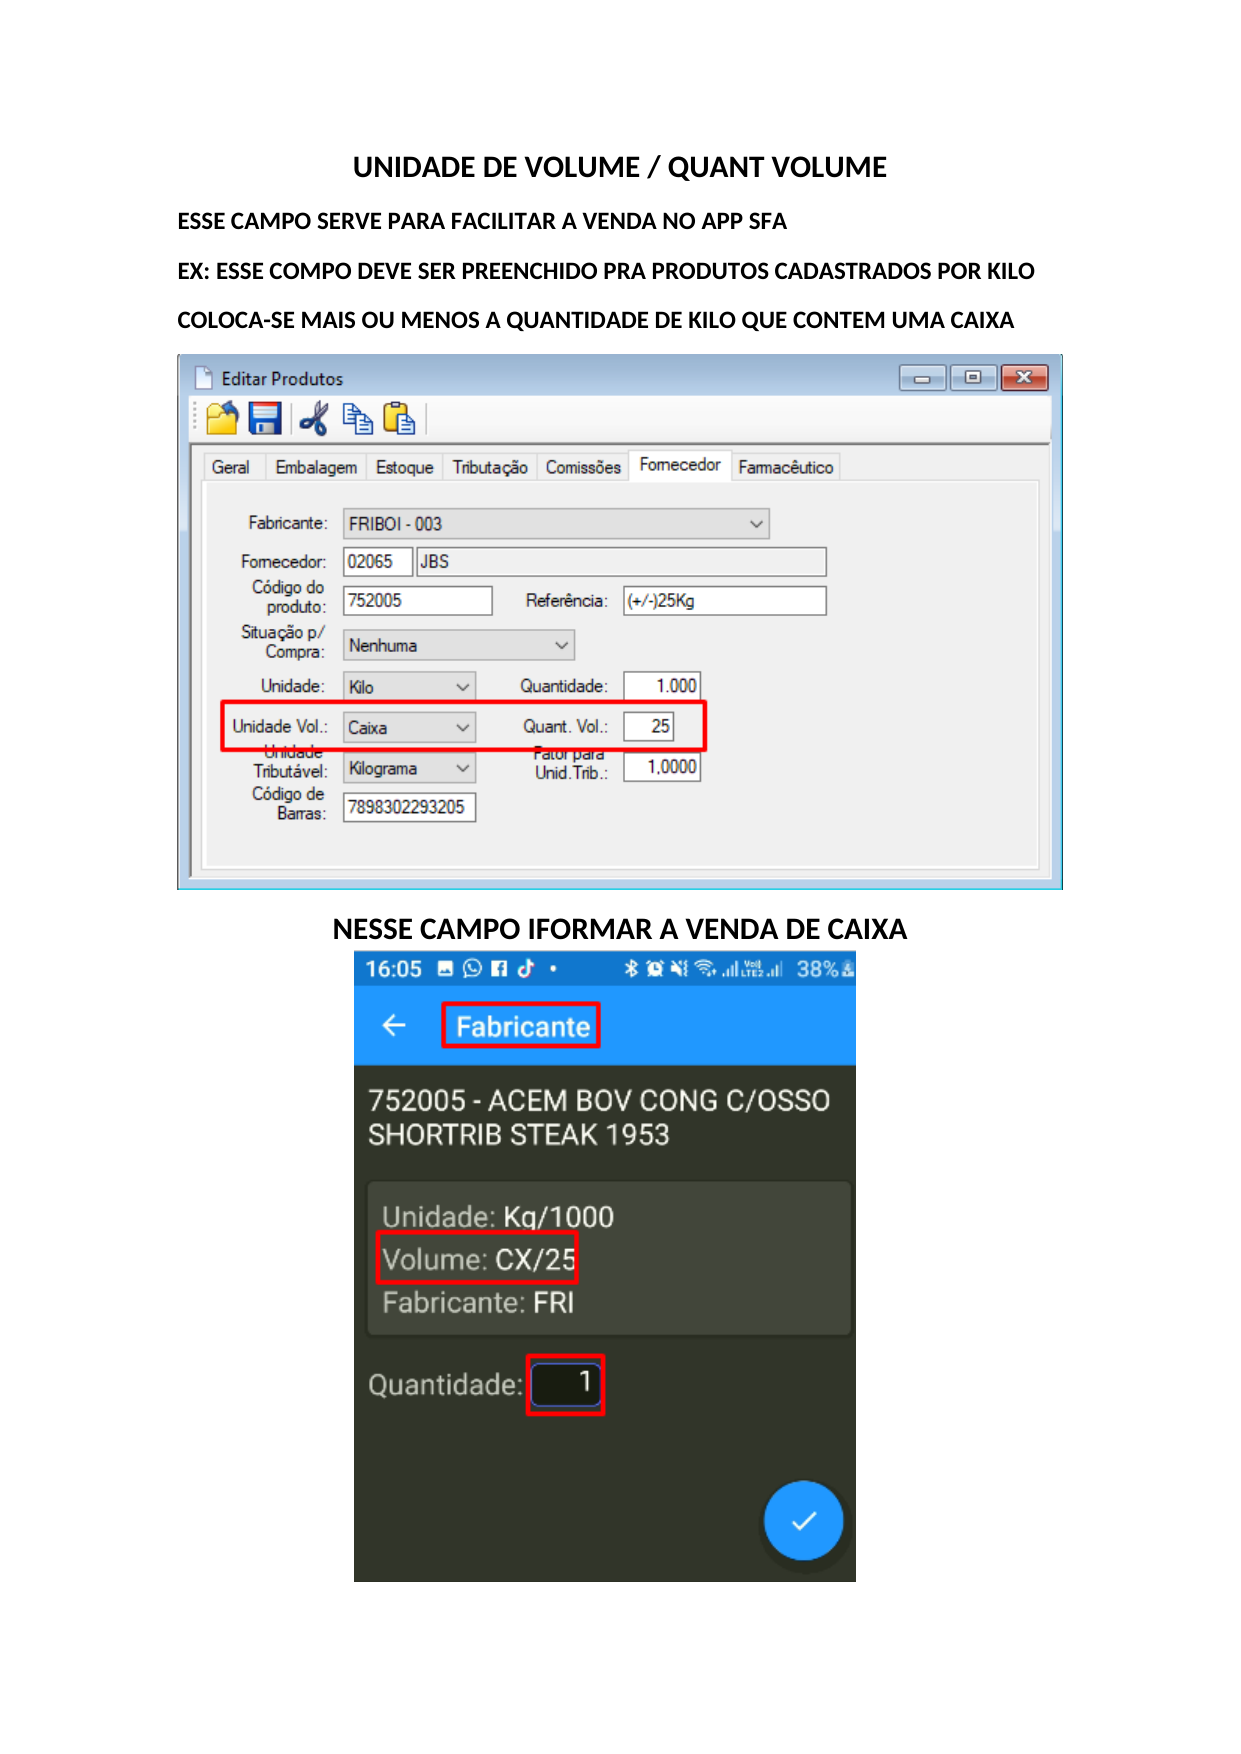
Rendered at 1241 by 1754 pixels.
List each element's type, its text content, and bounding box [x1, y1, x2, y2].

text ESSE CAMPO SERVE PARA FACILITAR A VENDA NO APP SFA [177, 205, 1063, 236]
text UNIDADE DE VOLUME / QUANT VOLUME [177, 148, 1063, 186]
text EX: ESSE COMPO DEVE SER PREENCHIDO PRA PRODUTOS CADASTRADOS POR KILO [177, 255, 1063, 286]
text NESSE CAMPO IFORMAR A VENDA DE CAIXA [177, 909, 1063, 947]
text COLOCA-SE MAIS OU MENOS A QUANTIDADE DE KILO QUE CONTEM UMA CAIXA [177, 304, 1063, 335]
picture [177, 354, 1063, 890]
picture [354, 950, 856, 1582]
